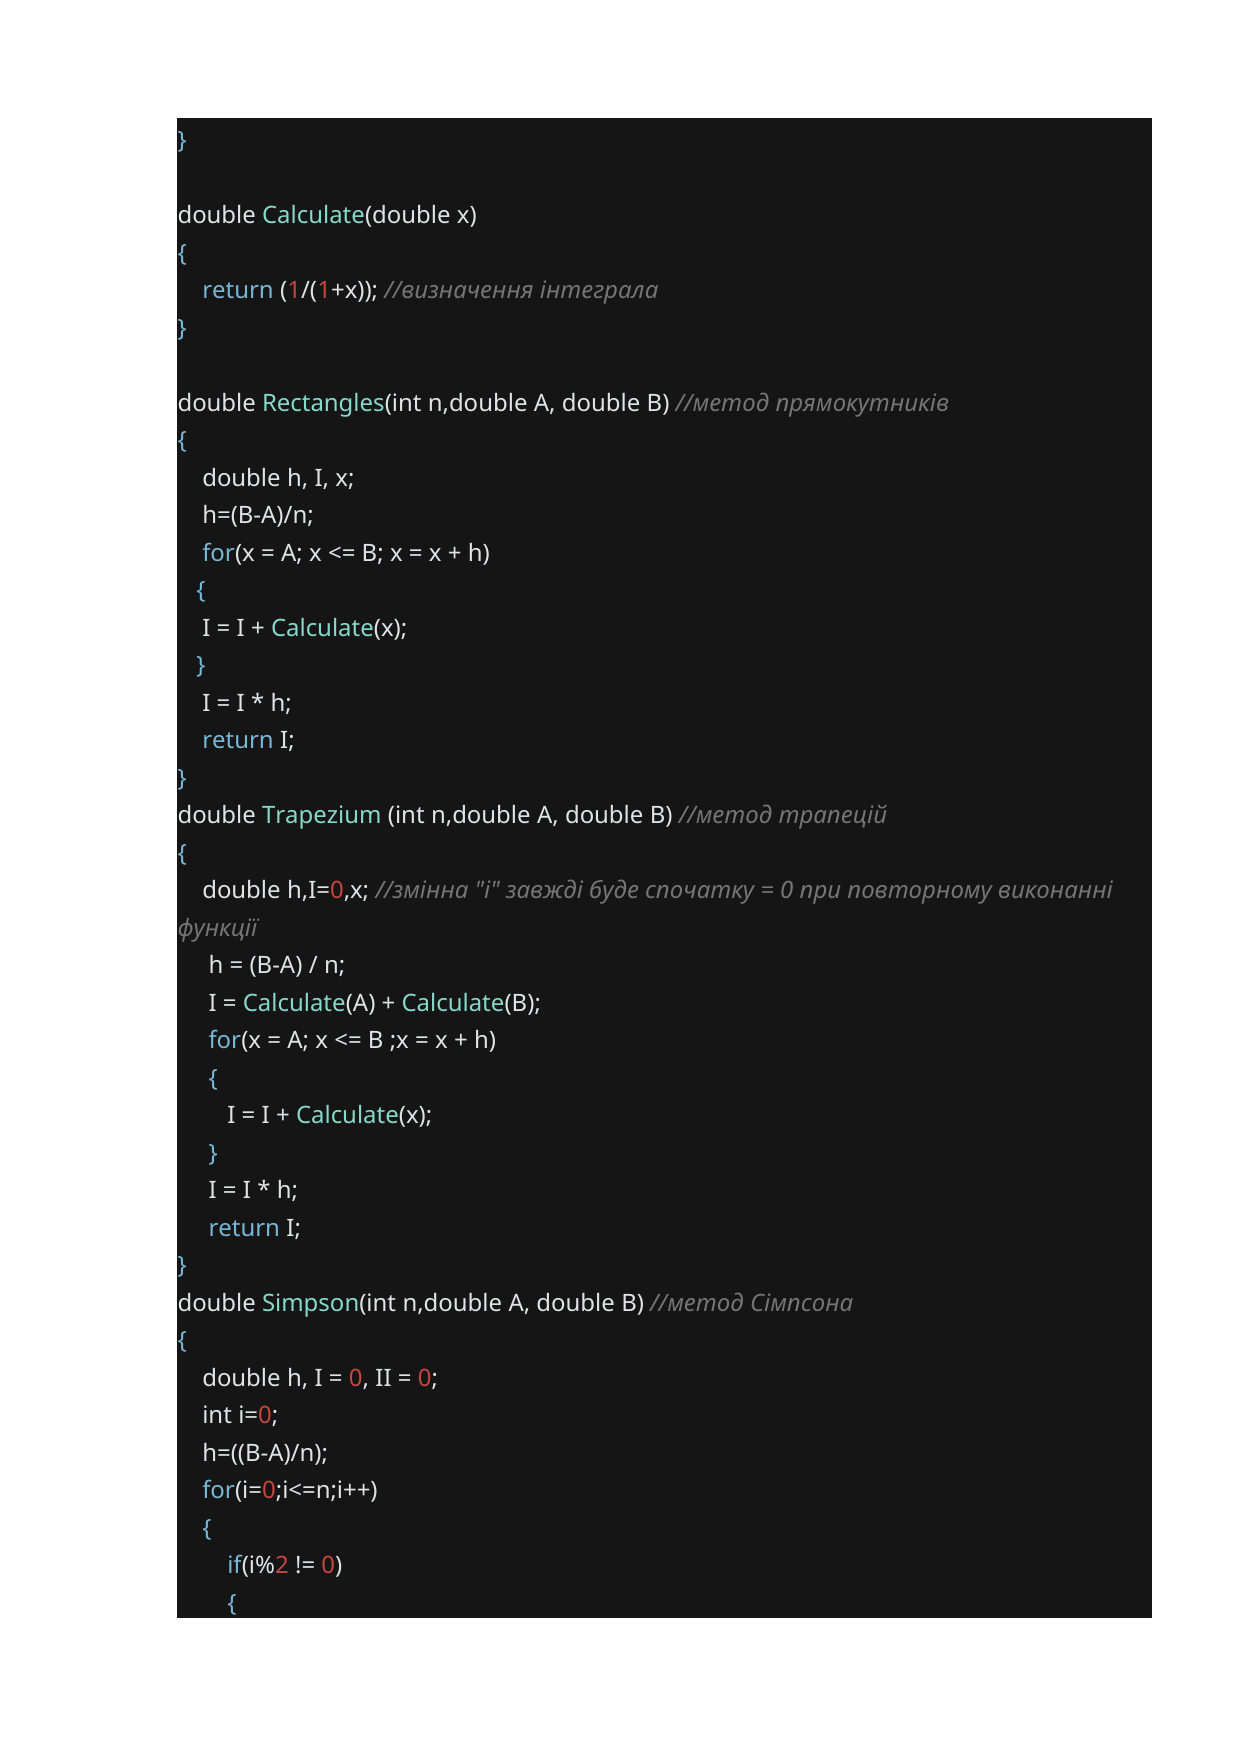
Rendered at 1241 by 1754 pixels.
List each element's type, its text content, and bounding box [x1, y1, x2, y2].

text I = Calculate(A) + Calculate(B); [177, 981, 1152, 1018]
text h = (B-A) / n; [177, 943, 1152, 981]
text for(x = A; x <= B ;x = x + h) [177, 1018, 1152, 1056]
text return I; [177, 1206, 1152, 1243]
text double h, I = 0, II = 0; [177, 1356, 1152, 1393]
text } [177, 1243, 1152, 1281]
text double Rectangles(int n,double A, double B) //метод прямокутників [177, 381, 1152, 418]
text { [177, 1056, 1152, 1093]
text { [177, 1581, 1152, 1618]
text I = I * h; [177, 1168, 1152, 1206]
text } [177, 118, 1152, 156]
text { [177, 1506, 1152, 1543]
text double h,I=0,x; //змінна "і" завжді буде спочатку = 0 при повторному виконанні функції [177, 868, 1152, 943]
text { [177, 1318, 1152, 1356]
text for(i=0;i<=n;i++) [177, 1468, 1152, 1506]
text } [177, 756, 1152, 793]
text I = I + Calculate(x); [177, 1093, 1152, 1131]
text if(i%2 != 0) [177, 1543, 1152, 1581]
text int i=0; [177, 1393, 1152, 1431]
text { [177, 568, 1152, 606]
text I = I + Calculate(x); [177, 606, 1152, 643]
text I = I * h; [177, 681, 1152, 718]
text return I; [177, 718, 1152, 756]
text { [177, 831, 1152, 868]
text } [177, 643, 1152, 681]
text return (1/(1+x)); //визначення інтеграла [177, 268, 1152, 306]
text { [177, 418, 1152, 456]
text double Calculate(double x) [177, 193, 1152, 231]
text double Trapezium (int n,double A, double B) //метод трапецій [177, 793, 1152, 831]
text for(x = A; x <= B; x = x + h) [177, 531, 1152, 568]
text double h, I, x; [177, 456, 1152, 493]
text } [177, 1131, 1152, 1168]
text h=((B-A)/n); [177, 1431, 1152, 1468]
text { [177, 231, 1152, 268]
text h=(B-A)/n; [177, 493, 1152, 531]
text } [177, 306, 1152, 343]
text double Simpson(int n,double A, double B) //метод Сімпсона [177, 1281, 1152, 1318]
